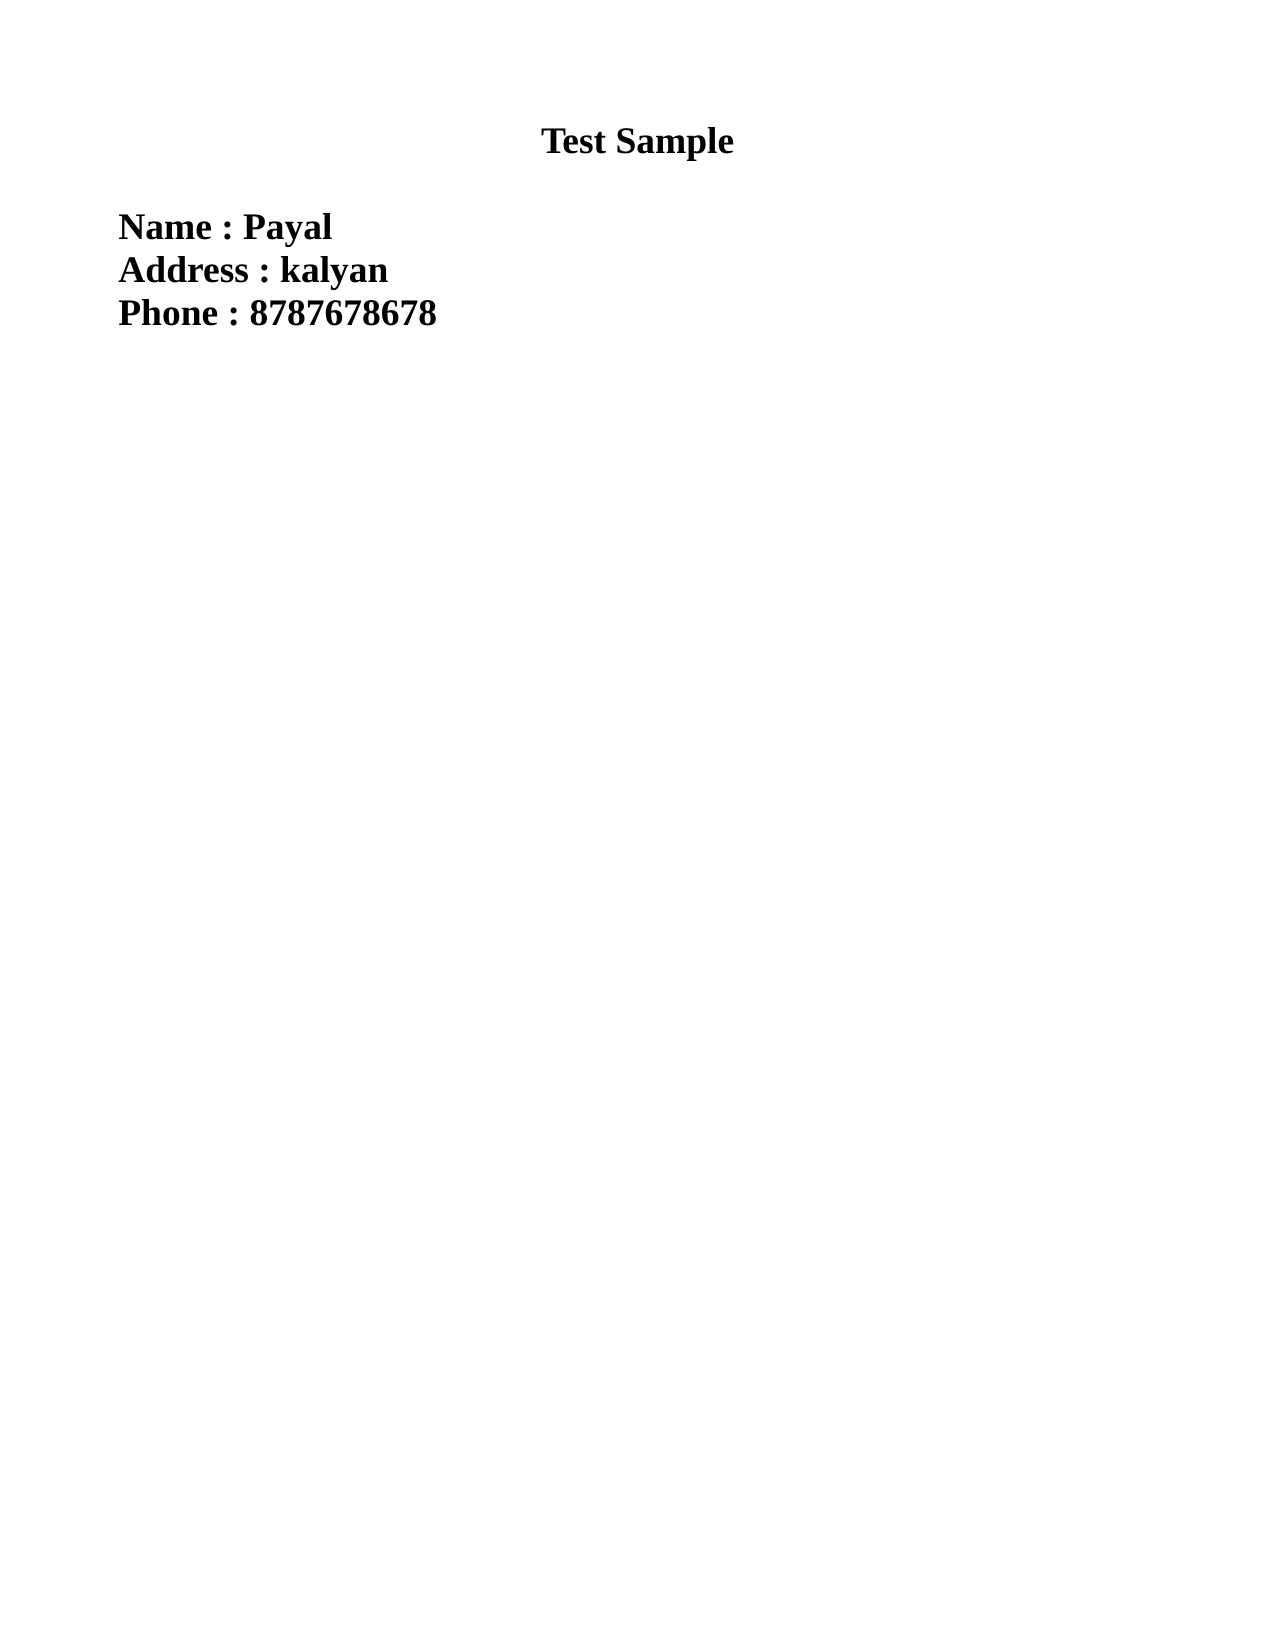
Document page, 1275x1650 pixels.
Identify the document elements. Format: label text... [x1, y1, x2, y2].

text Name : Payal [118, 204, 1157, 247]
text Test Sample [118, 118, 1157, 161]
text Phone : 8787678678 [118, 291, 1157, 334]
text Address : kalyan [118, 247, 1157, 291]
